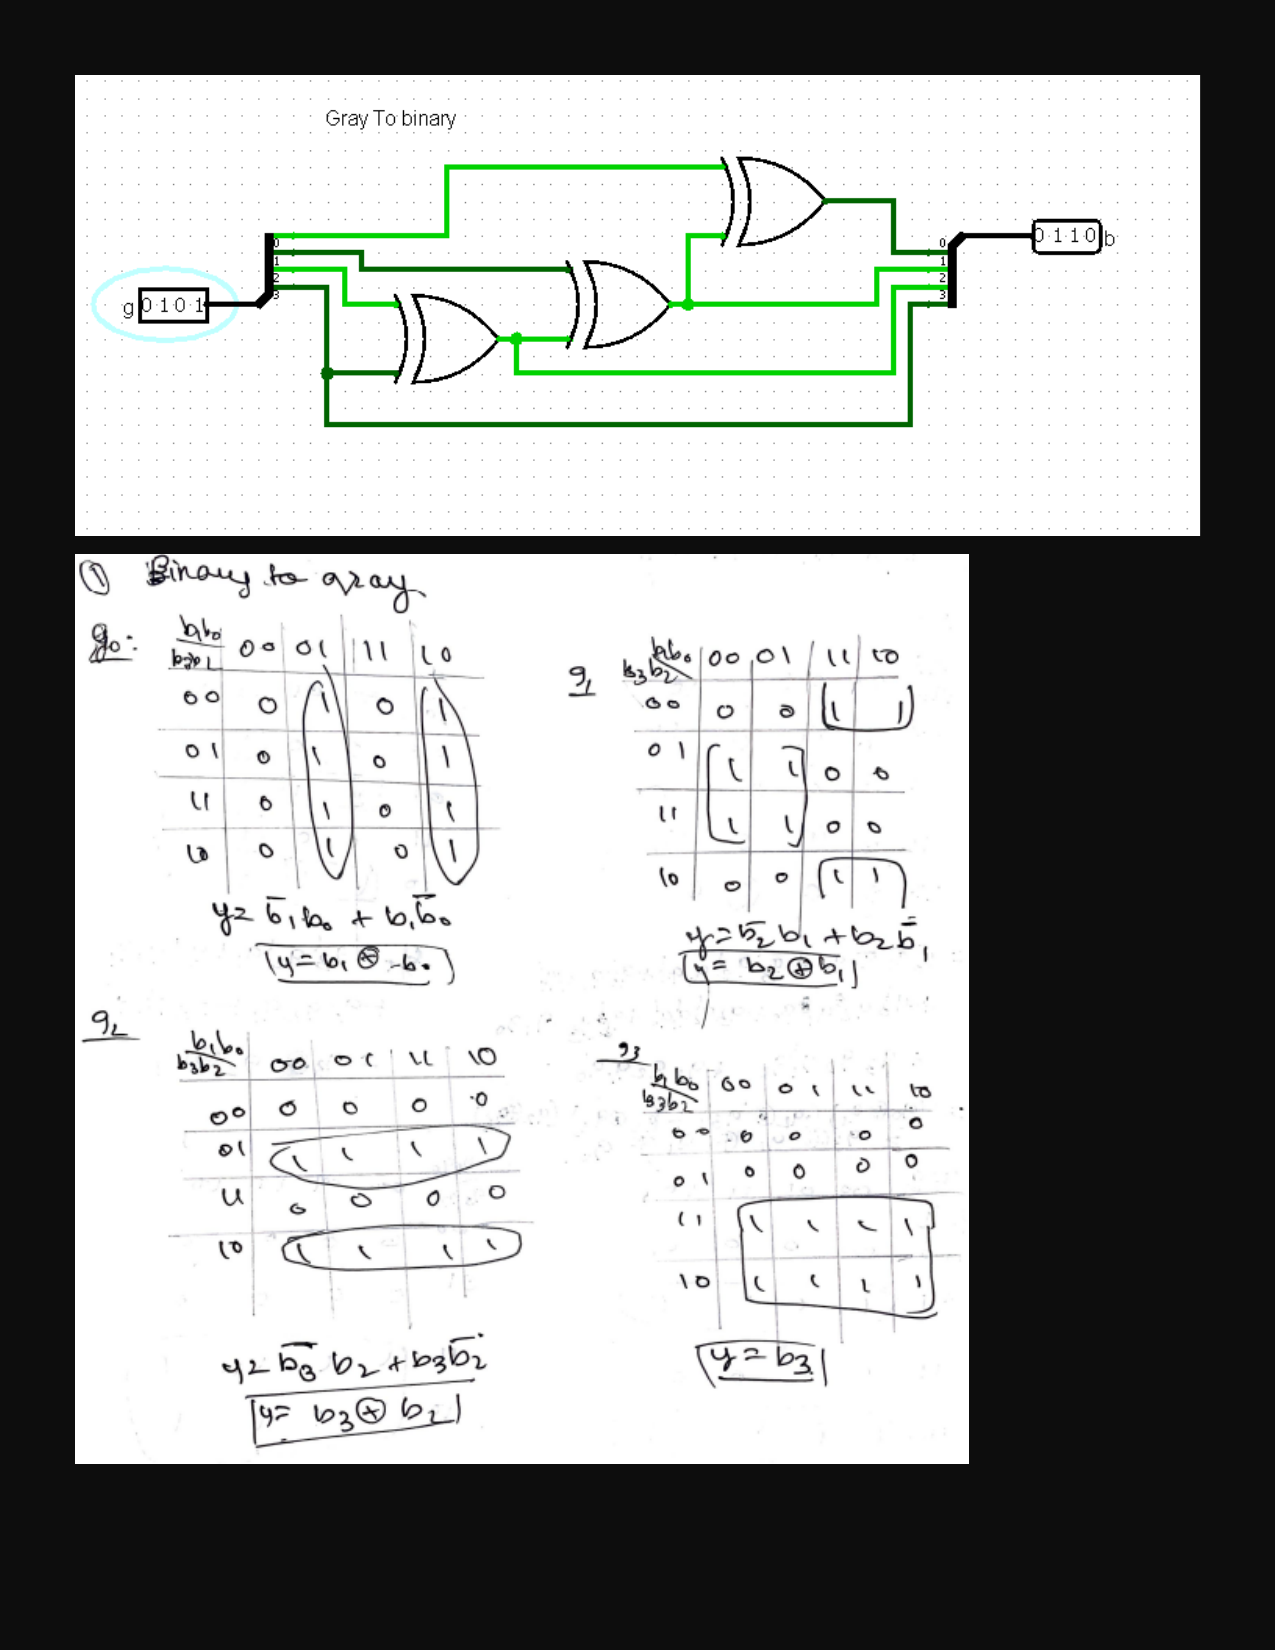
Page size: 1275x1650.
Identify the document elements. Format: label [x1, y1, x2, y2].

picture [75, 554, 969, 1464]
picture [75, 75, 1200, 536]
